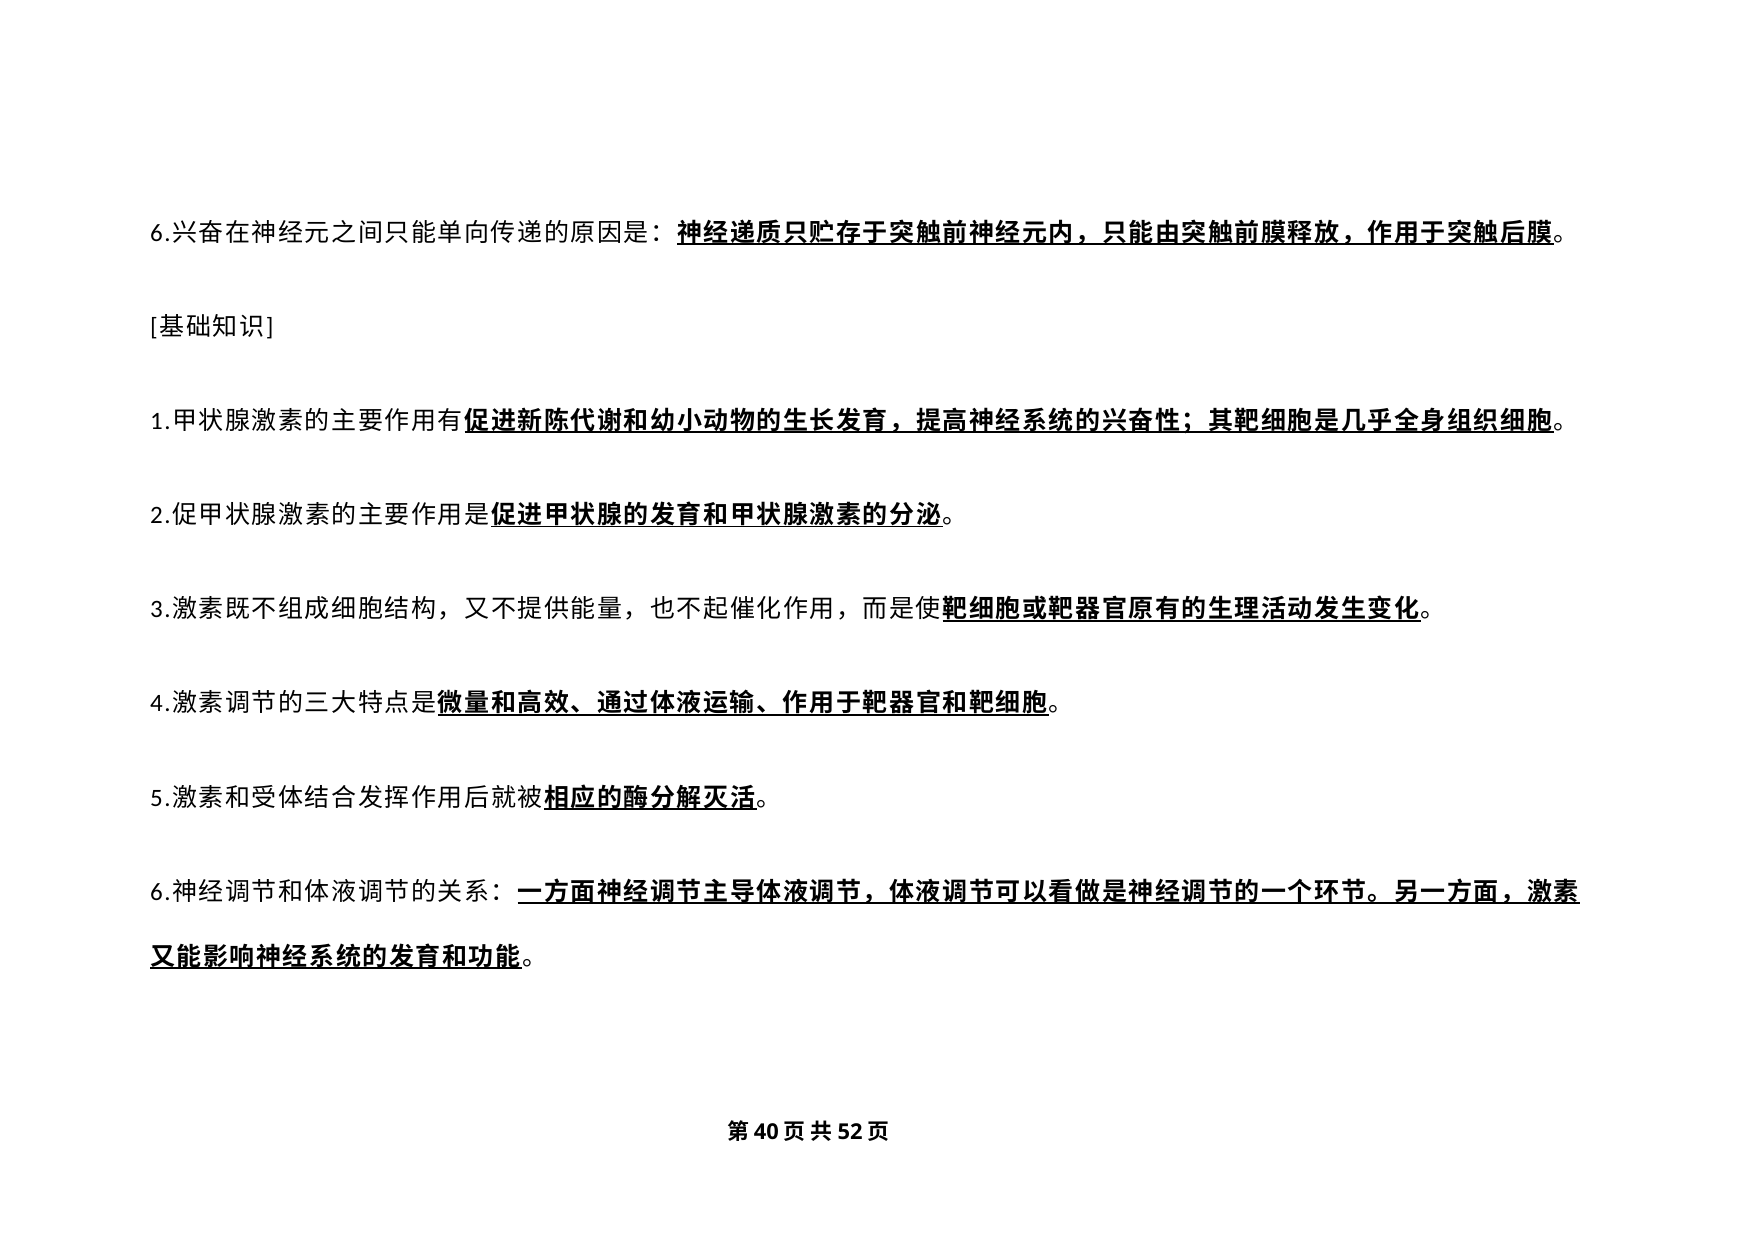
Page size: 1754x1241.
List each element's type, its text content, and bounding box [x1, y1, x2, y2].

text 6.神经调节和体液调节的关系：一方面神经调节主导体液调节，体液调节可以看做是神经调节的一个环节。另一方面，激素又能影响神经系统的发育和功能。 [150, 857, 1604, 987]
text 5.激素和受体结合发挥作用后就被相应的酶分解灭活。 [150, 763, 1604, 828]
text 4.激素调节的三大特点是微量和高效、通过体液运输、作用于靶器官和靶细胞。 [150, 668, 1604, 733]
text 3.激素既不组成细胞结构，又不提供能量，也不起催化作用，而是使靶细胞或靶器官原有的生理活动发生变化。 [150, 574, 1604, 639]
text 6.兴奋在神经元之间只能单向传递的原因是：神经递质只贮存于突触前神经元内，只能由突触前膜释放，作用于突触后膜。 [150, 198, 1604, 263]
text 2.促甲状腺激素的主要作用是促进甲状腺的发育和甲状腺激素的分泌。 [150, 480, 1604, 545]
text [基础知识] [150, 292, 1604, 357]
text 1.甲状腺激素的主要作用有促进新陈代谢和幼小动物的生长发育，提高神经系统的兴奋性；其靶细胞是几乎全身组织细胞。 [150, 386, 1604, 451]
